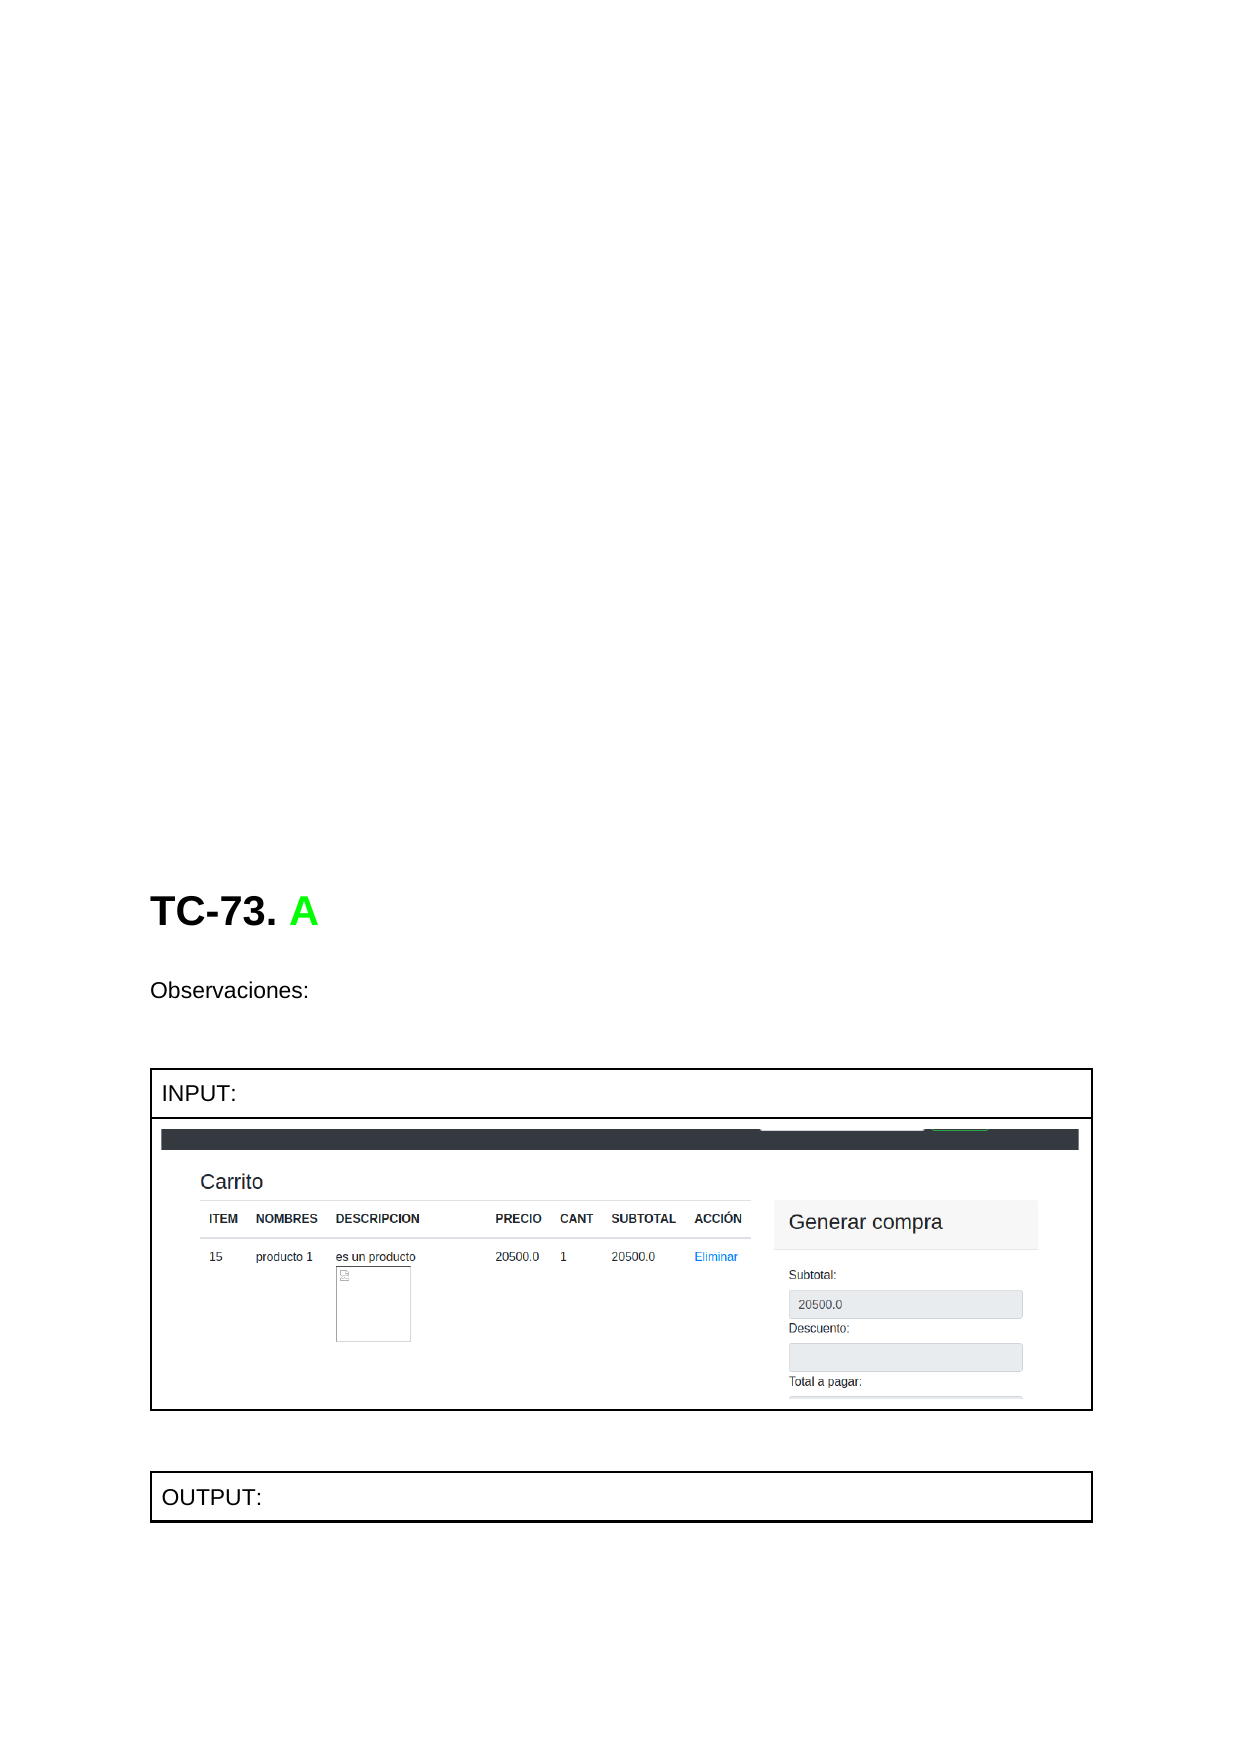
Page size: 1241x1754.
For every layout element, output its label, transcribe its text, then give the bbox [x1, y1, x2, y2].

picture [161, 1129, 1079, 1399]
text Observaciones: [150, 977, 1090, 1003]
table_header INPUT: [152, 1070, 1091, 1117]
table_cell [152, 1119, 1091, 1409]
subtitle TC-73. A [150, 886, 1090, 934]
table_header OUTPUT: [152, 1473, 1091, 1520]
